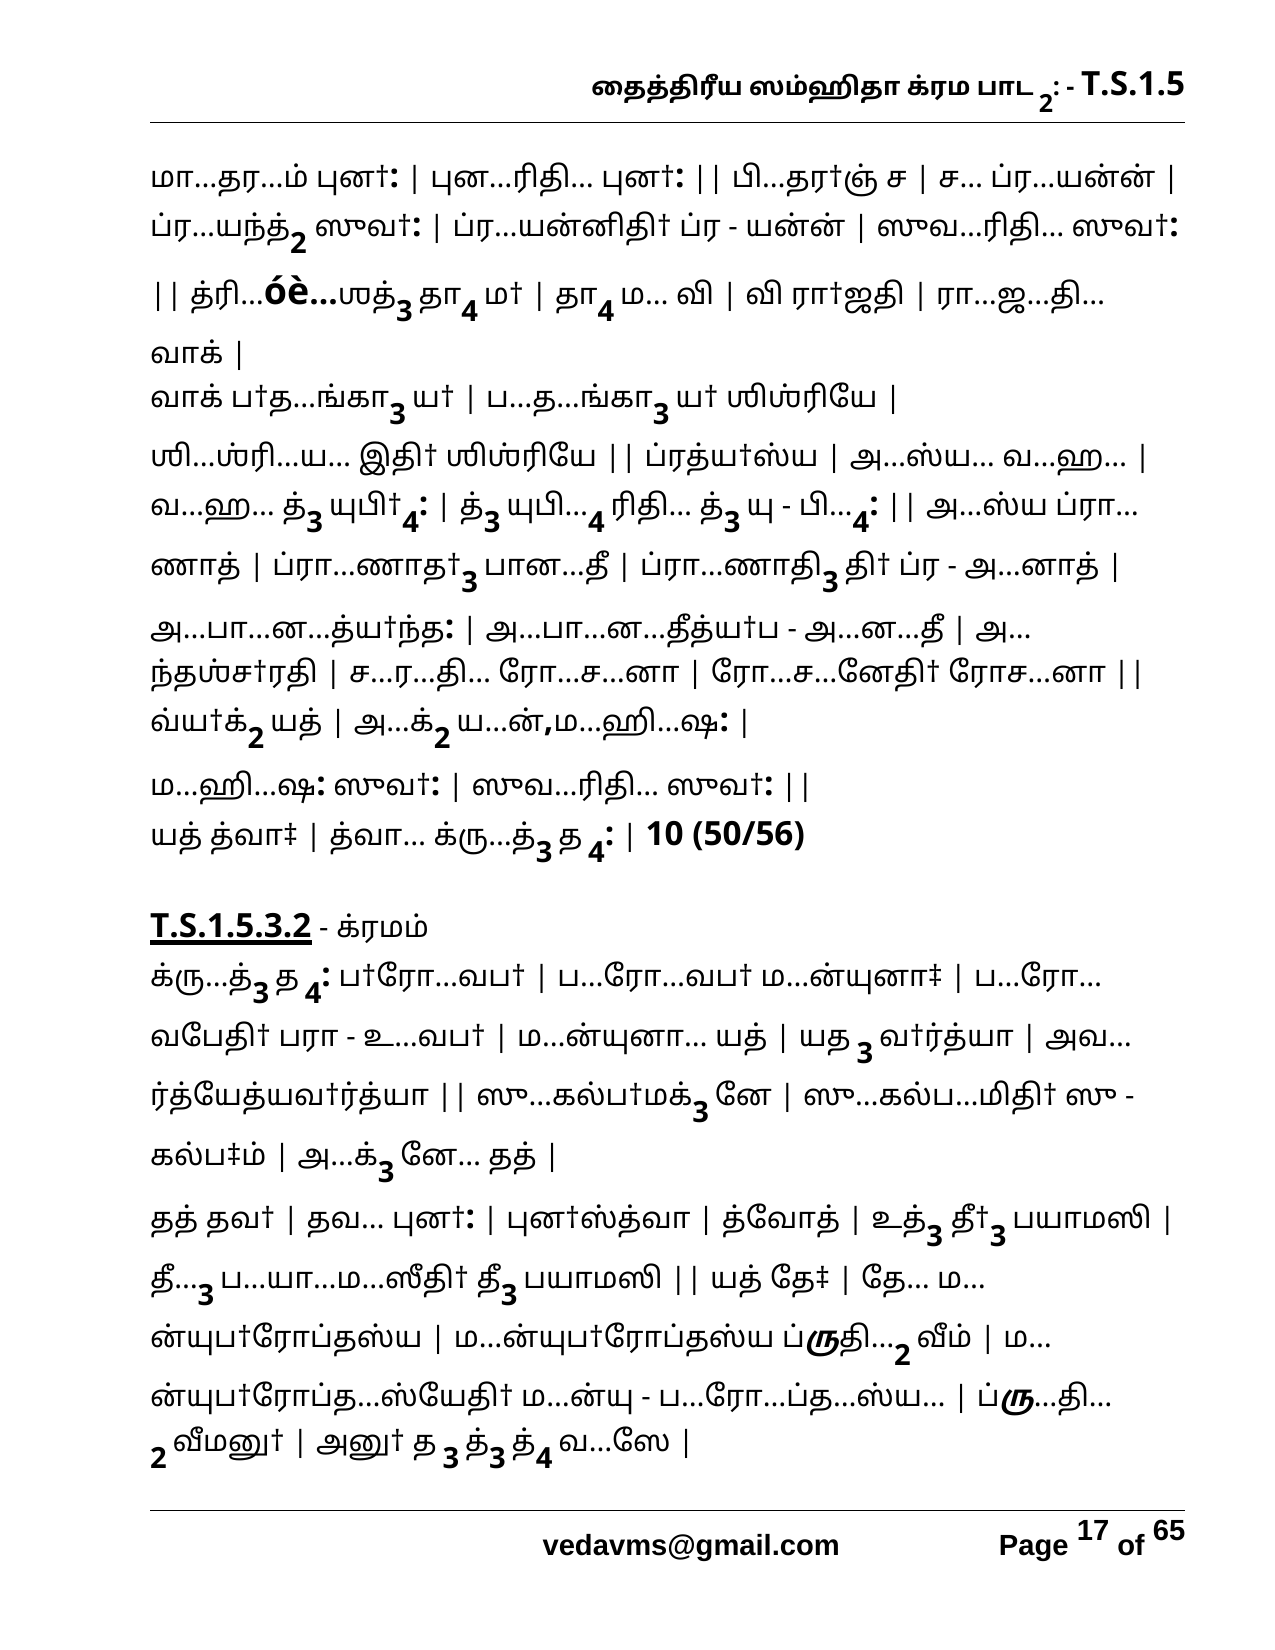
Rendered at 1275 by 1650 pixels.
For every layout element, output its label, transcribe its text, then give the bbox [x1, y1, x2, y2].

text க்ரு…த்3த4: ப†ரோ…வப† | ப…ரோ…வப† ம…ன்யுனா‡ | ப…ரோ…வபேதி† பரா - உ…வப† | ம…ன்யுனா… யத் | யத3வ†ர்த்யா | அவ…ர்த்யேத்யவ†ர்த்யா || ஸு…கல்ப†மக்3னே | ஸு…கல்ப…மிதி† ஸு - கல்ப‡ம் | அ…க்3னே… தத் | [150, 951, 1185, 1190]
text ஶி…ஶ்ரி…ய… இதி† ஶிஶ்ரியே || ப்ரத்ய†ஸ்ய | அ…ஸ்ய… வ…ஹ… | வ…ஹ… த்3யுபி†4: | த்3யுபி…4ரிதி… த்3யு - பி…4: || அ…ஸ்ய ப்ரா…ணாத் | ப்ரா…ணாத†3பான…தீ | ப்ரா…ணாதி3தி† ப்ர - அ…னாத் | அ…பா…ன…த்ய†ந்த: | அ…பா…ன…தீத்ய†ப - அ…ன…தீ | அ…ந்தஶ்ச†ரதி | ச…ர…தி… ரோ…ச…னா | ரோ…ச…னேதி† ரோச…னா || வ்ய†க்2யத் | அ…க்2ய…ன்,ம…ஹி…ஷ: | [150, 435, 1185, 757]
text ம…ஹி…ஷ: ஸுவ†: | ஸுவ…ரிதி… ஸுவ†: || யத் த்வா‡ | த்வா… க்ரு…த்3த4: | 10 (50/56) [150, 760, 1185, 870]
text ப்ர…யந்த்2 ஸுவ†: | ப்ர…யன்னிதி† ப்ர - யன்ன் | ஸுவ…ரிதி… ஸுவ†: || த்ரி…óè…ஶத்3தா4ம† | தா4ம… வி | வி ரா†ஜதி | ரா…ஜ…தி… வாக் | [150, 200, 1185, 374]
text மா…தர…ம் புன†: | புன…ரிதி… புன†: || பி…தர†ஞ் ச | ச… ப்ர…யன்ன் | [150, 152, 1185, 198]
text தத் தவ† | தவ… புன†: | புன†ஸ்த்வா | த்வோத் | உத்3 தீ†3பயாமஸி | தீ…3ப…யா…ம…ஸீதி† தீ3பயாமஸி || யத் தே‡ | தே… ம…ன்யுப†ரோப்தஸ்ய | ம…ன்யுப†ரோப்தஸ்ய ப்ருதி…2வீம் | ம…ன்யுப†ரோப்த…ஸ்யேதி† ம…ன்யு - ப…ரோ…ப்த…ஸ்ய… | ப்ரு…தி…2வீமனு† | அனு† த3த்3த்4வ…ஸே | [150, 1193, 1185, 1477]
text T.S.1.5.3.2 - க்ரமம் [150, 902, 1185, 948]
text வாக் ப†த…ங்‍கா3ய† | ப…த…ங்‍கா3ய† ஶிஶ்ரியே | [150, 376, 1185, 433]
